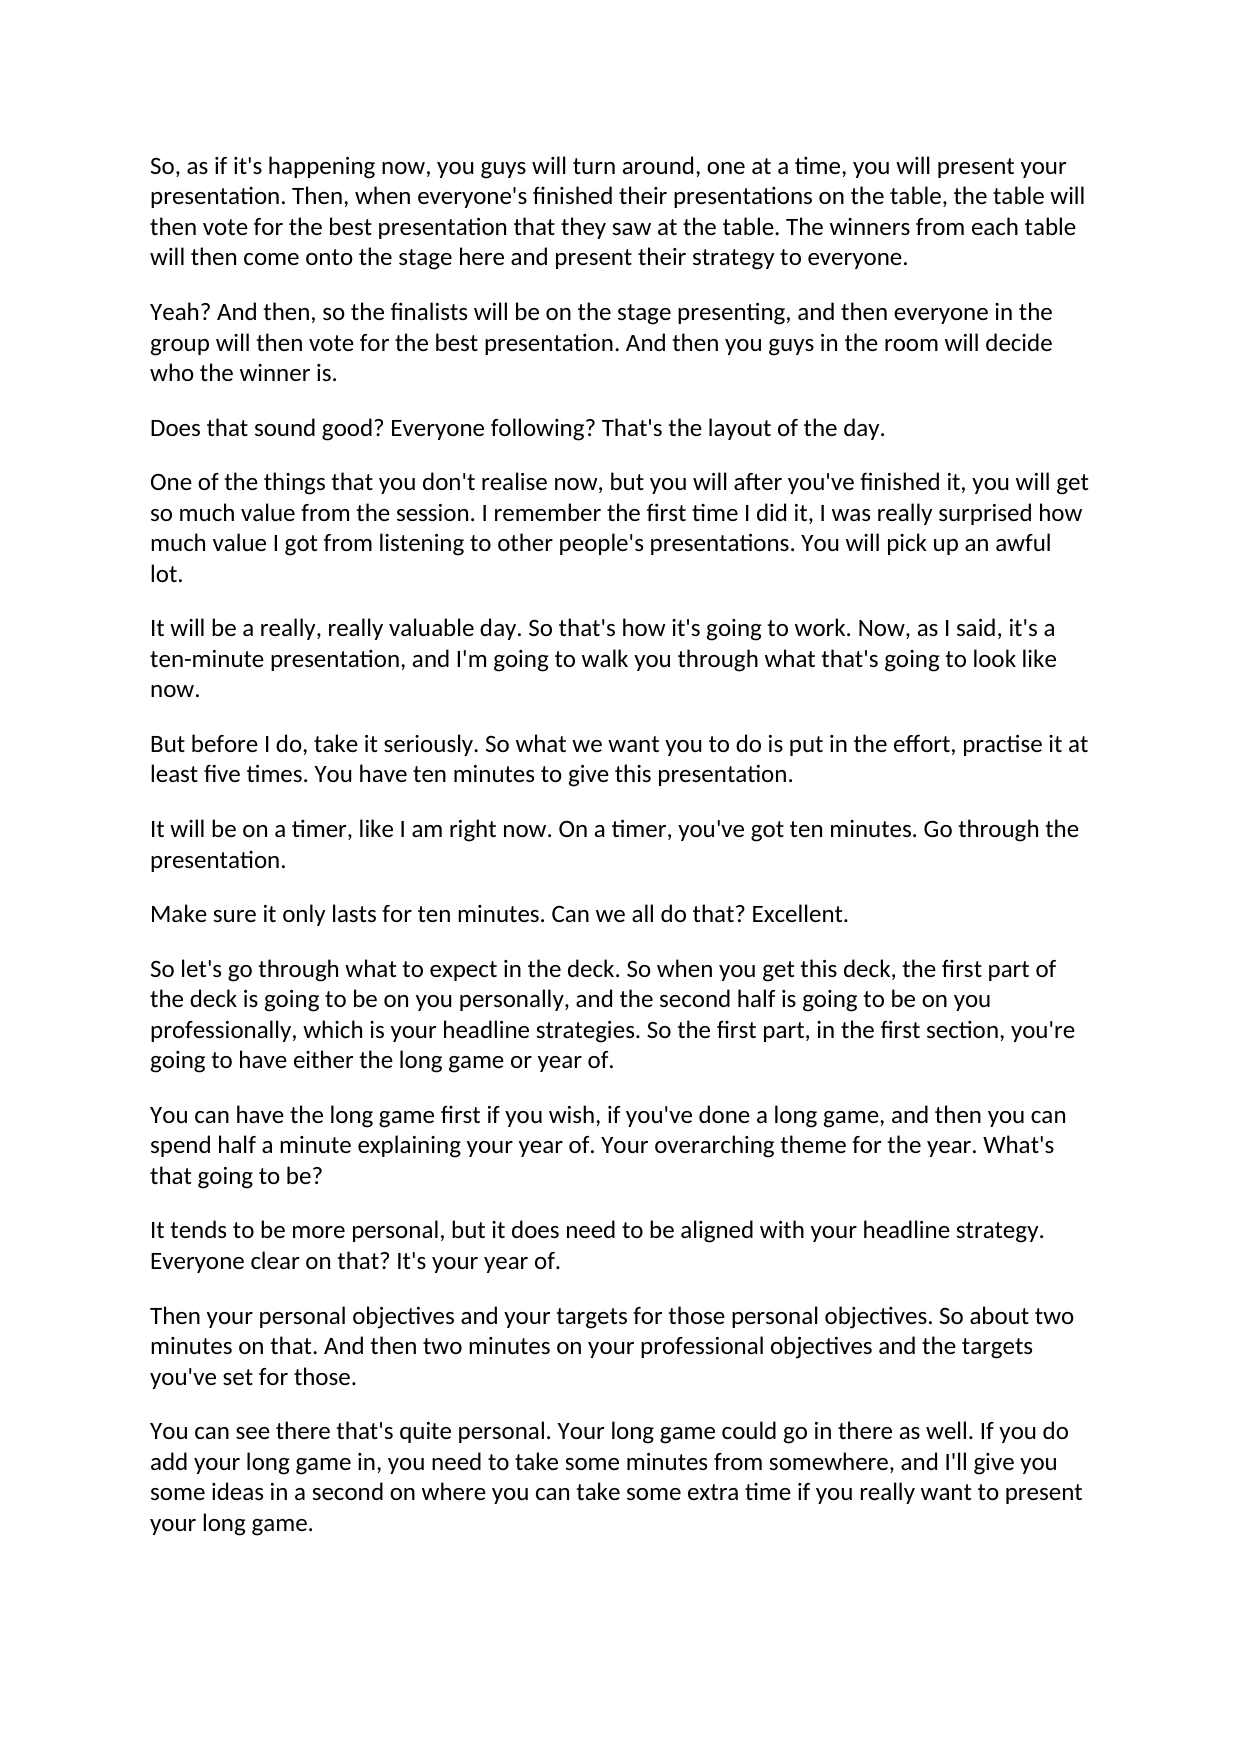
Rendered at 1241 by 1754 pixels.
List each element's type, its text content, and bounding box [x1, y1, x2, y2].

text It will be a really, really valuable day. So that's how it's going to work. Now, as I said, it's a ten-minute presentation, and I'm going to walk you through what that's going to look like now. [150, 612, 1090, 704]
text You can see there that's quite personal. Your long game could go in there as well. If you do add your long game in, you need to take some minutes from somewhere, and I'll give you some ideas in a second on where you can take some extra time if you really want to present your long game. [150, 1415, 1090, 1537]
text You can have the long game first if you wish, if you've done a long game, and then you can spend half a minute explaining your year of. Your overarching theme for the year. What's that going to be? [150, 1099, 1090, 1191]
text Yeah? And then, so the finalists will be on the stage presenting, and then everyone in the group will then vote for the best presentation. And then you guys in the room will decide who the winner is. [150, 296, 1090, 388]
text It tends to be more personal, but it does need to be aligned with your headline strategy. Everyone clear on that? It's your year of. [150, 1215, 1090, 1276]
text But before I do, take it seriously. So what we want you to do is put in the effort, practise it at least five times. You have ten minutes to give this presentation. [150, 728, 1090, 789]
text It will be on a timer, like I am right now. On a timer, you've got ten minutes. Go through the presentation. [150, 813, 1090, 874]
text Then your personal objectives and your targets for those personal objectives. So about two minutes on that. And then two minutes on your professional objectives and the targets you've set for those. [150, 1300, 1090, 1391]
text Make sure it only lasts for ten minutes. Can we all do that? Excellent. [150, 898, 1090, 929]
text Does that sound good? Everyone following? That's the layout of the day. [150, 412, 1090, 442]
text So let's go through what to expect in the deck. So when you get this deck, the first part of the deck is going to be on you personally, and the second half is going to be on you professionally, which is your headline strategies. So the first part, in the first section, you're going to have either the long game or year of. [150, 953, 1090, 1075]
text One of the things that you don't realise now, but you will after you've finished it, you will get so much value from the session. I remember the first time I did it, I was really surprised how much value I got from listening to other people's presentations. You will pick up an awful lot. [150, 466, 1090, 588]
text So, as if it's happening now, you guys will turn around, one at a time, you will present your presentation. Then, when everyone's finished their presentations on the table, the table will then vote for the best presentation that they saw at the table. The winners from each table will then come onto the stage here and present their strategy to everyone. [150, 150, 1090, 272]
